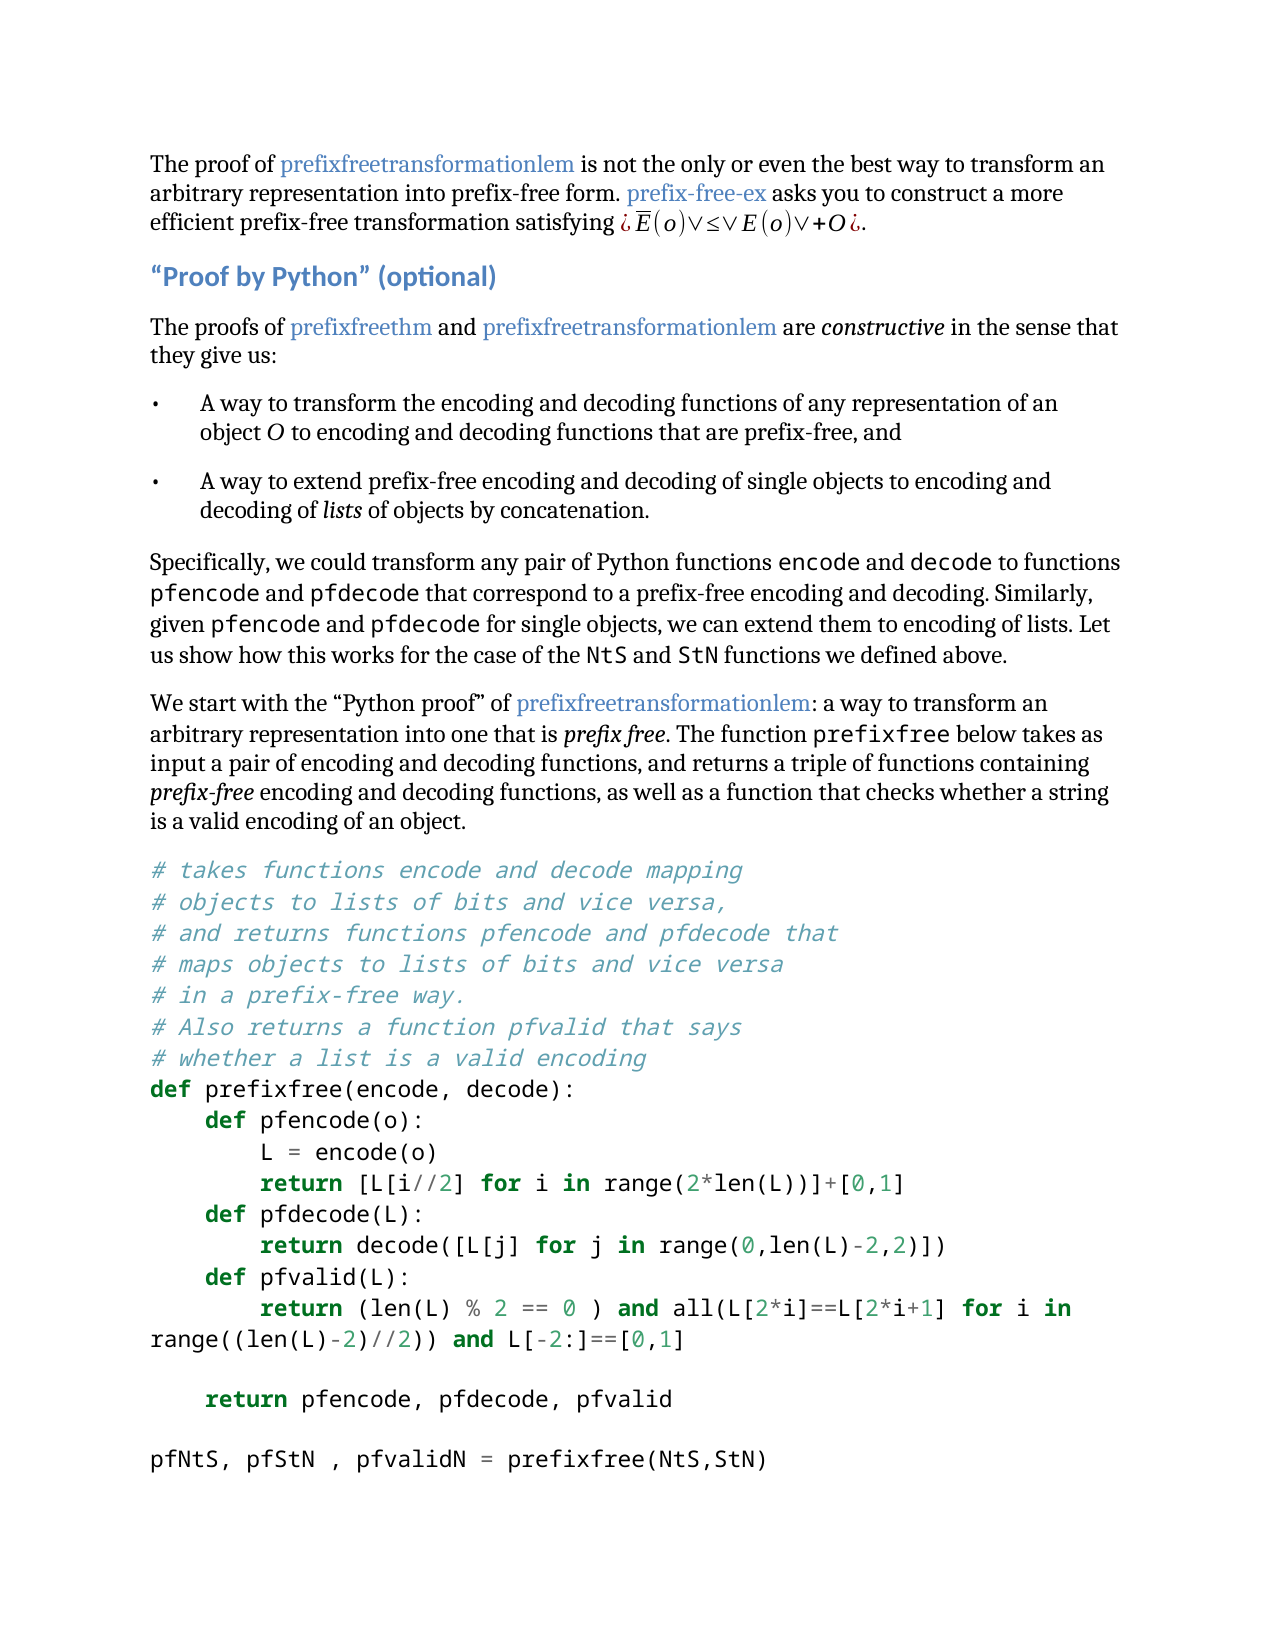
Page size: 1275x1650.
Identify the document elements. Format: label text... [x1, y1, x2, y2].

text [150, 854, 1125, 1474]
text The proofs of prefixfreethm and prefixfreetransformationlem are constructive in the sense that they give us: [150, 313, 1125, 370]
list A way to extend prefix-free encoding and decoding of single objects to encoding and decoding of lists of objects by concatenation. [150, 467, 1125, 525]
list A way to transform the encoding and decoding functions of any representation of an object to encoding and decoding functions that are prefix-free, and [150, 389, 1125, 446]
subtitle “Proof by Python” (optional) [150, 258, 1125, 294]
text The proof of prefixfreetransformationlem is not the only or even the best way to transform an arbitrary representation into prefix-free form. prefix-free-ex asks you to construct a more efficient prefix-free transformation satisfying . [150, 150, 1125, 237]
text Specifically, we could transform any pair of Python functions encode and decode to functions pfencode and pfdecode that correspond to a prefix-free encoding and decoding. Similarly, given pfencode and pfdecode for single objects, we can extend them to encoding of lists. Let us show how this works for the case of the NtS and StN functions we defined above. [150, 546, 1125, 671]
text We start with the “Python proof” of prefixfreetransformationlem: a way to transform an arbitrary representation into one that is prefix free. The function prefixfree below takes as input a pair of encoding and decoding functions, and returns a triple of functions containing prefix-free encoding and decoding functions, as well as a function that checks whether a string is a valid encoding of an object. [150, 689, 1125, 836]
